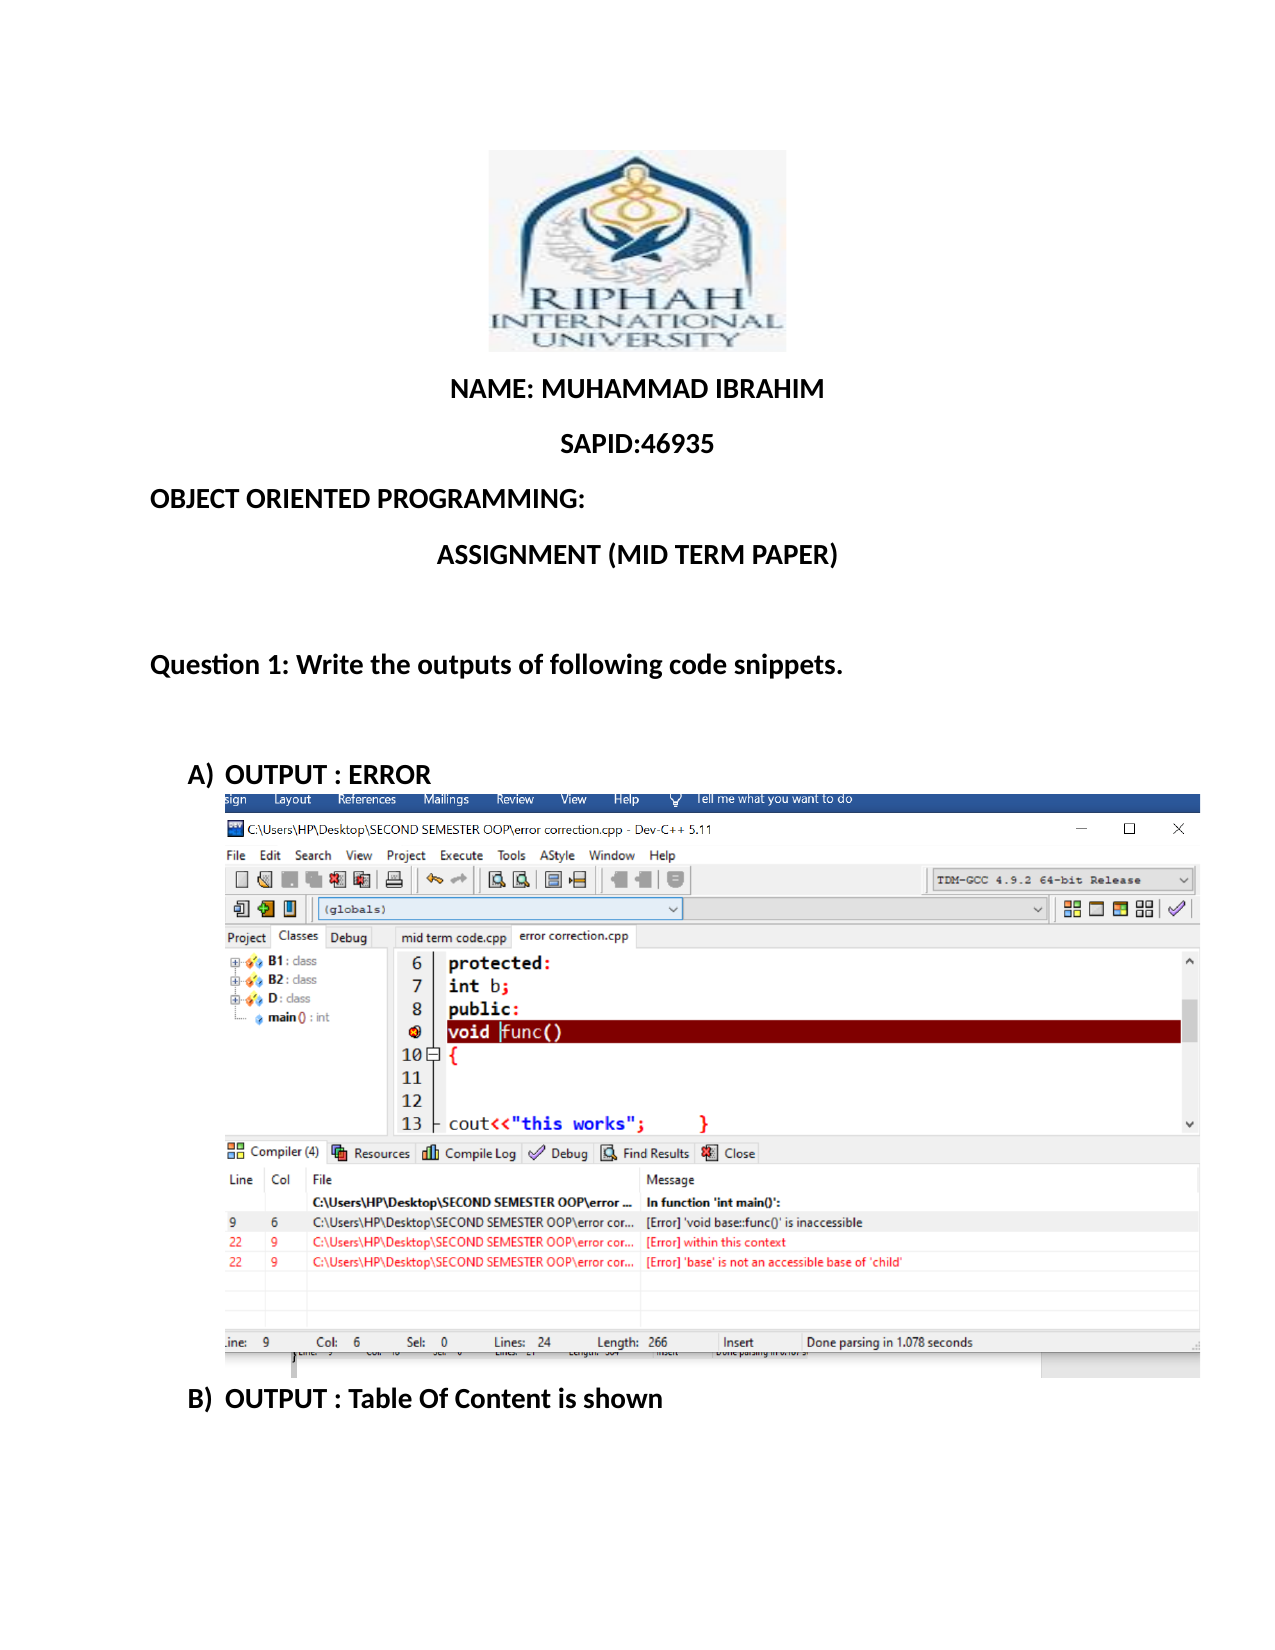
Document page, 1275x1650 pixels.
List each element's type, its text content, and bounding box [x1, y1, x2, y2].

list OUTPUT : ERROR [187, 756, 1125, 792]
picture [225, 794, 1200, 1378]
picture [488, 150, 787, 352]
list OUTPUT : Table Of Content is shown [187, 1380, 1125, 1415]
text NAME: MUHAMMAD IBRAHIM [150, 370, 1125, 406]
text Question 1: Write the outputs of following code snippets. [150, 646, 1125, 682]
text OBJECT ORIENTED PROGRAMMING: [150, 481, 1125, 516]
text ASSIGNMENT (MID TERM PAPER) [150, 536, 1125, 571]
text SAPID:46935 [150, 426, 1125, 461]
